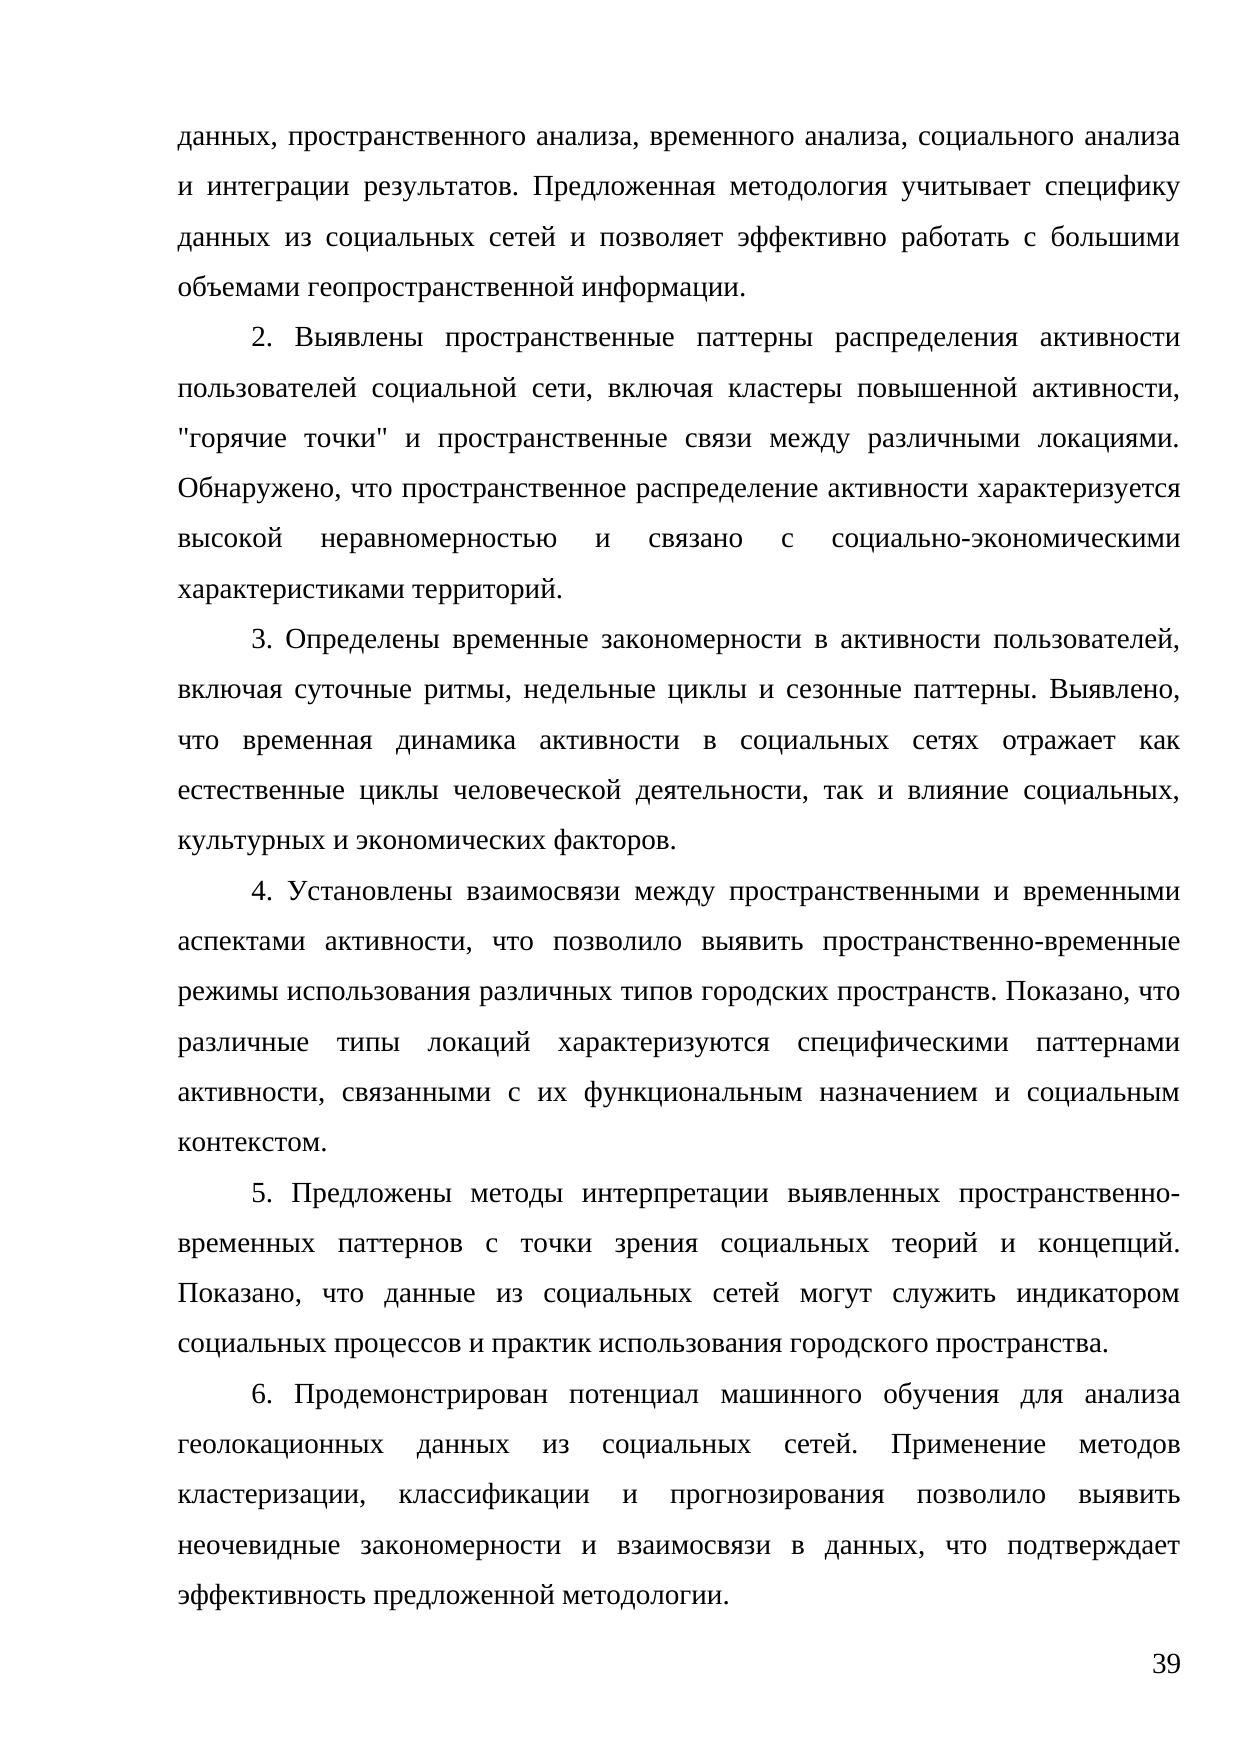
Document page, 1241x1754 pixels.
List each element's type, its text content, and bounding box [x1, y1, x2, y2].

text 3. Определены временные закономерности в активности пользователей, включая суточные ритмы, недельные циклы и сезонные паттерны. Выявлено, что временная динамика активности в социальных сетях отражает как естественные циклы человеческой деятельности, так и влияние социальных, культурных и экономических факторов. [177, 621, 1181, 856]
text 6. Продемонстрирован потенциал машинного обучения для анализа геолокационных данных из социальных сетей. Применение методов кластеризации, классификации и прогнозирования позволило выявить неочевидные закономерности и взаимосвязи в данных, что подтверждает эффективность предложенной методологии. [177, 1376, 1181, 1611]
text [177, 118, 1181, 303]
text 2. Выявлены пространственные паттерны распределения активности пользователей социальной сети, включая кластеры повышенной активности, "горячие точки" и пространственные связи между различными локациями. Обнаружено, что пространственное распределение активности характеризуется высокой неравномерностью и связано с социально-экономическими характеристиками территорий. [177, 319, 1181, 604]
text 4. Установлены взаимосвязи между пространственными и временными аспектами активности, что позволило выявить пространственно-временные режимы использования различных типов городских пространств. Показано, что различные типы локаций характеризуются специфическими паттернами активности, связанными с их функциональным назначением и социальным контекстом. [177, 873, 1181, 1158]
text 5. Предложены методы интерпретации выявленных пространственно-временных паттернов с точки зрения социальных теорий и концепций. Показано, что данные из социальных сетей могут служить индикатором социальных процессов и практик использования городского пространства. [177, 1175, 1181, 1359]
